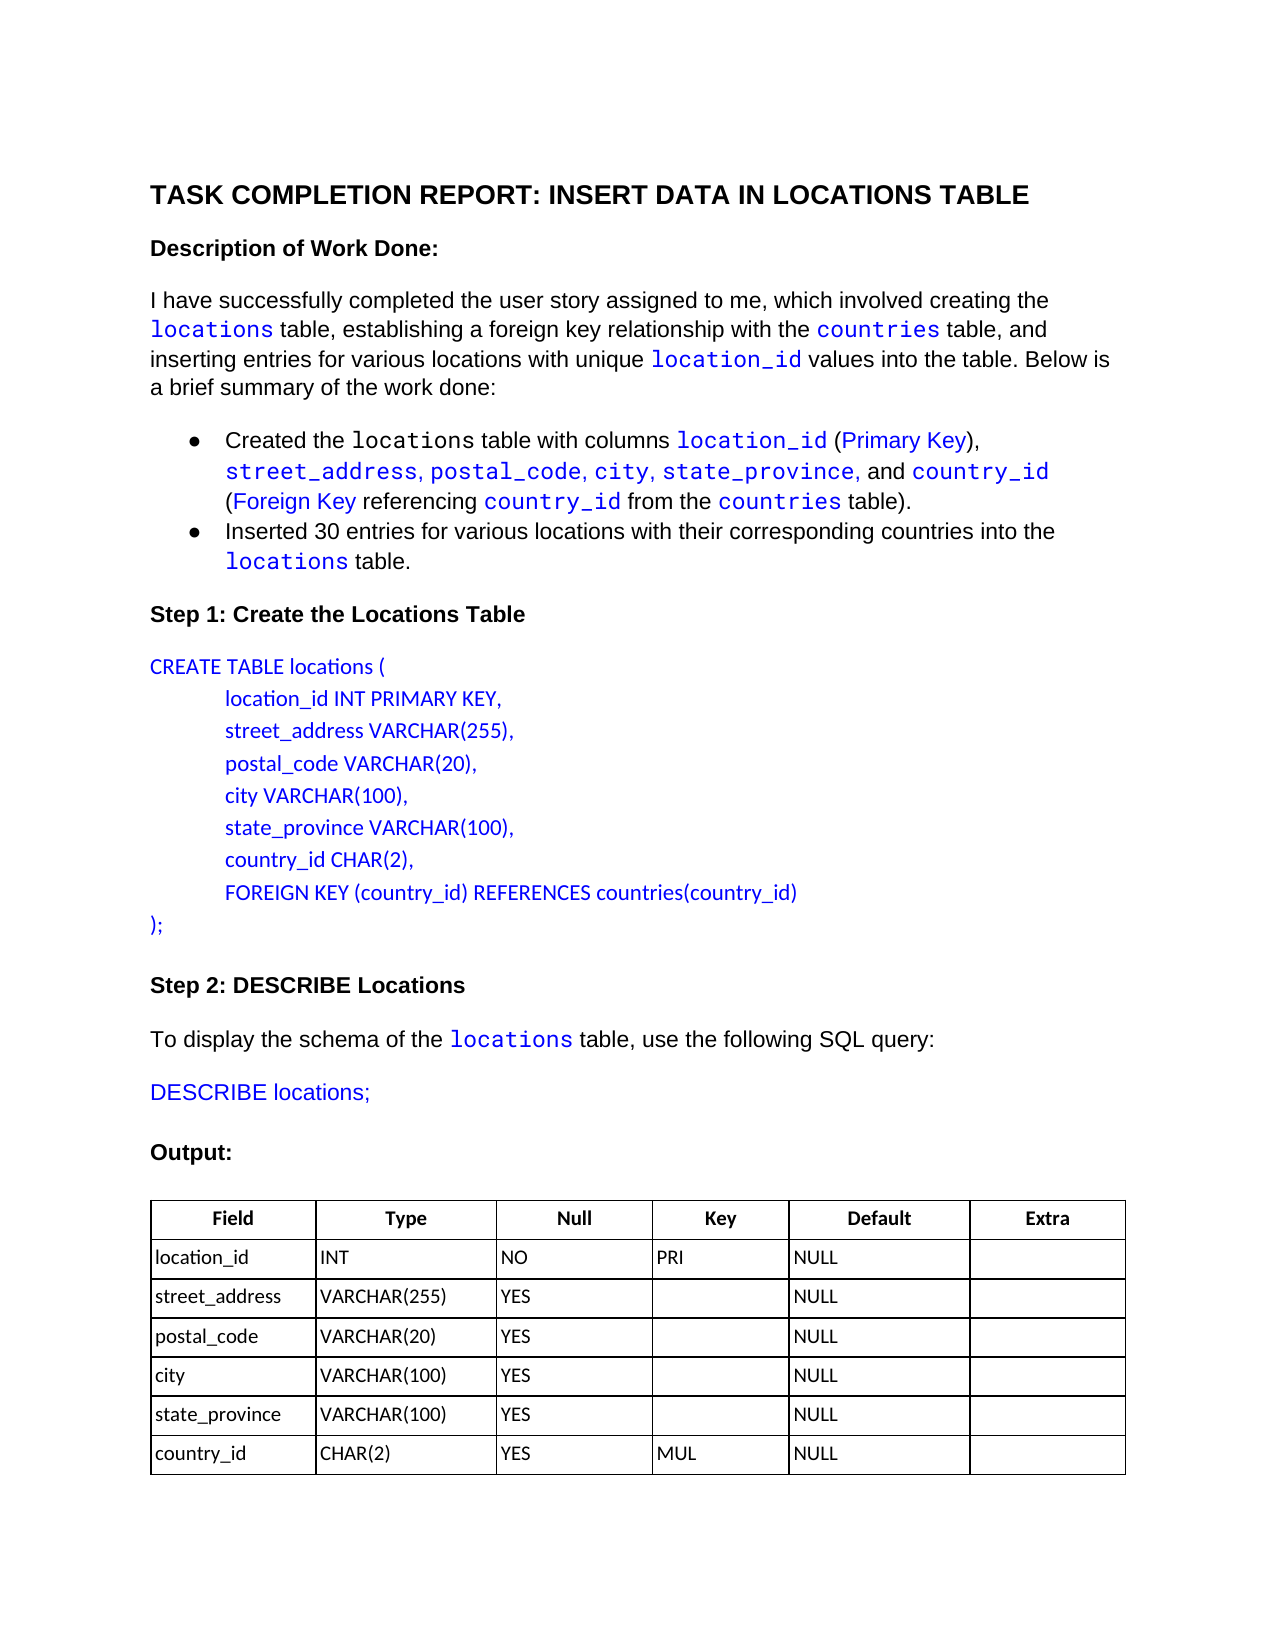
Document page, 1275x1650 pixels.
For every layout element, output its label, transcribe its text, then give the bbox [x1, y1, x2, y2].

table_cell [653, 1280, 788, 1317]
text ); [150, 910, 1125, 938]
list Created the locations table with columns location_id (Primary Key), street_address, postal_code, city, state_province, and country_id (Foreign Key referencing country_id from the countries table). [187, 425, 1125, 516]
table_cell YES [497, 1358, 652, 1395]
table_cell [653, 1397, 788, 1434]
table_cell street_address [152, 1280, 315, 1317]
text Output: [150, 1139, 1125, 1166]
table_header Default [790, 1201, 969, 1239]
list Inserted 30 entries for various locations with their corresponding countries into the locations table. [187, 516, 1125, 576]
table_cell [653, 1319, 788, 1356]
table_cell VARCHAR(100) [317, 1358, 496, 1395]
text street_address VARCHAR(255), [150, 717, 1125, 745]
table_cell NULL [790, 1358, 969, 1395]
table_cell [971, 1319, 1125, 1356]
table_cell VARCHAR(255) [317, 1280, 496, 1317]
table_header Extra [971, 1201, 1125, 1239]
table_cell YES [497, 1436, 652, 1474]
table_cell NULL [790, 1397, 969, 1434]
text Step 1: Create the Locations Table [150, 601, 1125, 627]
text country_id CHAR(2), [150, 845, 1125, 873]
subtitle TASK COMPLETION REPORT: INSERT DATA IN LOCATIONS TABLE [150, 179, 1125, 210]
table_header Null [497, 1201, 652, 1239]
table_cell YES [497, 1280, 652, 1317]
text postal_code VARCHAR(20), [150, 749, 1125, 777]
table_cell YES [497, 1319, 652, 1356]
table_cell [971, 1240, 1125, 1278]
text CREATE TABLE locations ( [150, 652, 1125, 680]
table_cell city [152, 1358, 315, 1395]
table_cell state_province [152, 1397, 315, 1434]
table_cell INT [317, 1240, 496, 1278]
text I have successfully completed the user story assigned to me, which involved creating the locations table, establishing a foreign key relationship with the countries table, and inserting entries for various locations with unique location_id values into the table. Below is a brief summary of the work done: [150, 287, 1125, 400]
table_cell location_id [152, 1240, 315, 1278]
table_cell VARCHAR(20) [317, 1319, 496, 1356]
text To display the schema of the locations table, use the following SQL query: [150, 1023, 1125, 1054]
table_header Field [152, 1201, 315, 1239]
table_cell MUL [653, 1436, 788, 1474]
table_cell NO [497, 1240, 652, 1278]
text location_id INT PRIMARY KEY, [150, 684, 1125, 712]
table_cell [653, 1358, 788, 1395]
table_cell YES [497, 1397, 652, 1434]
table_cell VARCHAR(100) [317, 1397, 496, 1434]
text DESCRIBE locations; [150, 1079, 1125, 1105]
text Step 2: DESCRIBE Locations [150, 972, 1125, 998]
table_cell [971, 1436, 1125, 1474]
text Description of Work Done: [150, 235, 1125, 262]
table_header Key [653, 1201, 788, 1239]
table_cell NULL [790, 1436, 969, 1474]
table_cell NULL [790, 1280, 969, 1317]
table_cell [971, 1358, 1125, 1395]
text FOREIGN KEY (country_id) REFERENCES countries(country_id) [150, 878, 1125, 906]
table_cell NULL [790, 1240, 969, 1278]
text state_province VARCHAR(100), [150, 813, 1125, 841]
text city VARCHAR(100), [150, 781, 1125, 809]
table_header Type [317, 1201, 496, 1239]
table_cell NULL [790, 1319, 969, 1356]
table_cell [971, 1280, 1125, 1317]
table_cell country_id [152, 1436, 315, 1474]
table_cell postal_code [152, 1319, 315, 1356]
table_cell CHAR(2) [317, 1436, 496, 1474]
table_cell [971, 1397, 1125, 1434]
table_cell PRI [653, 1240, 788, 1278]
